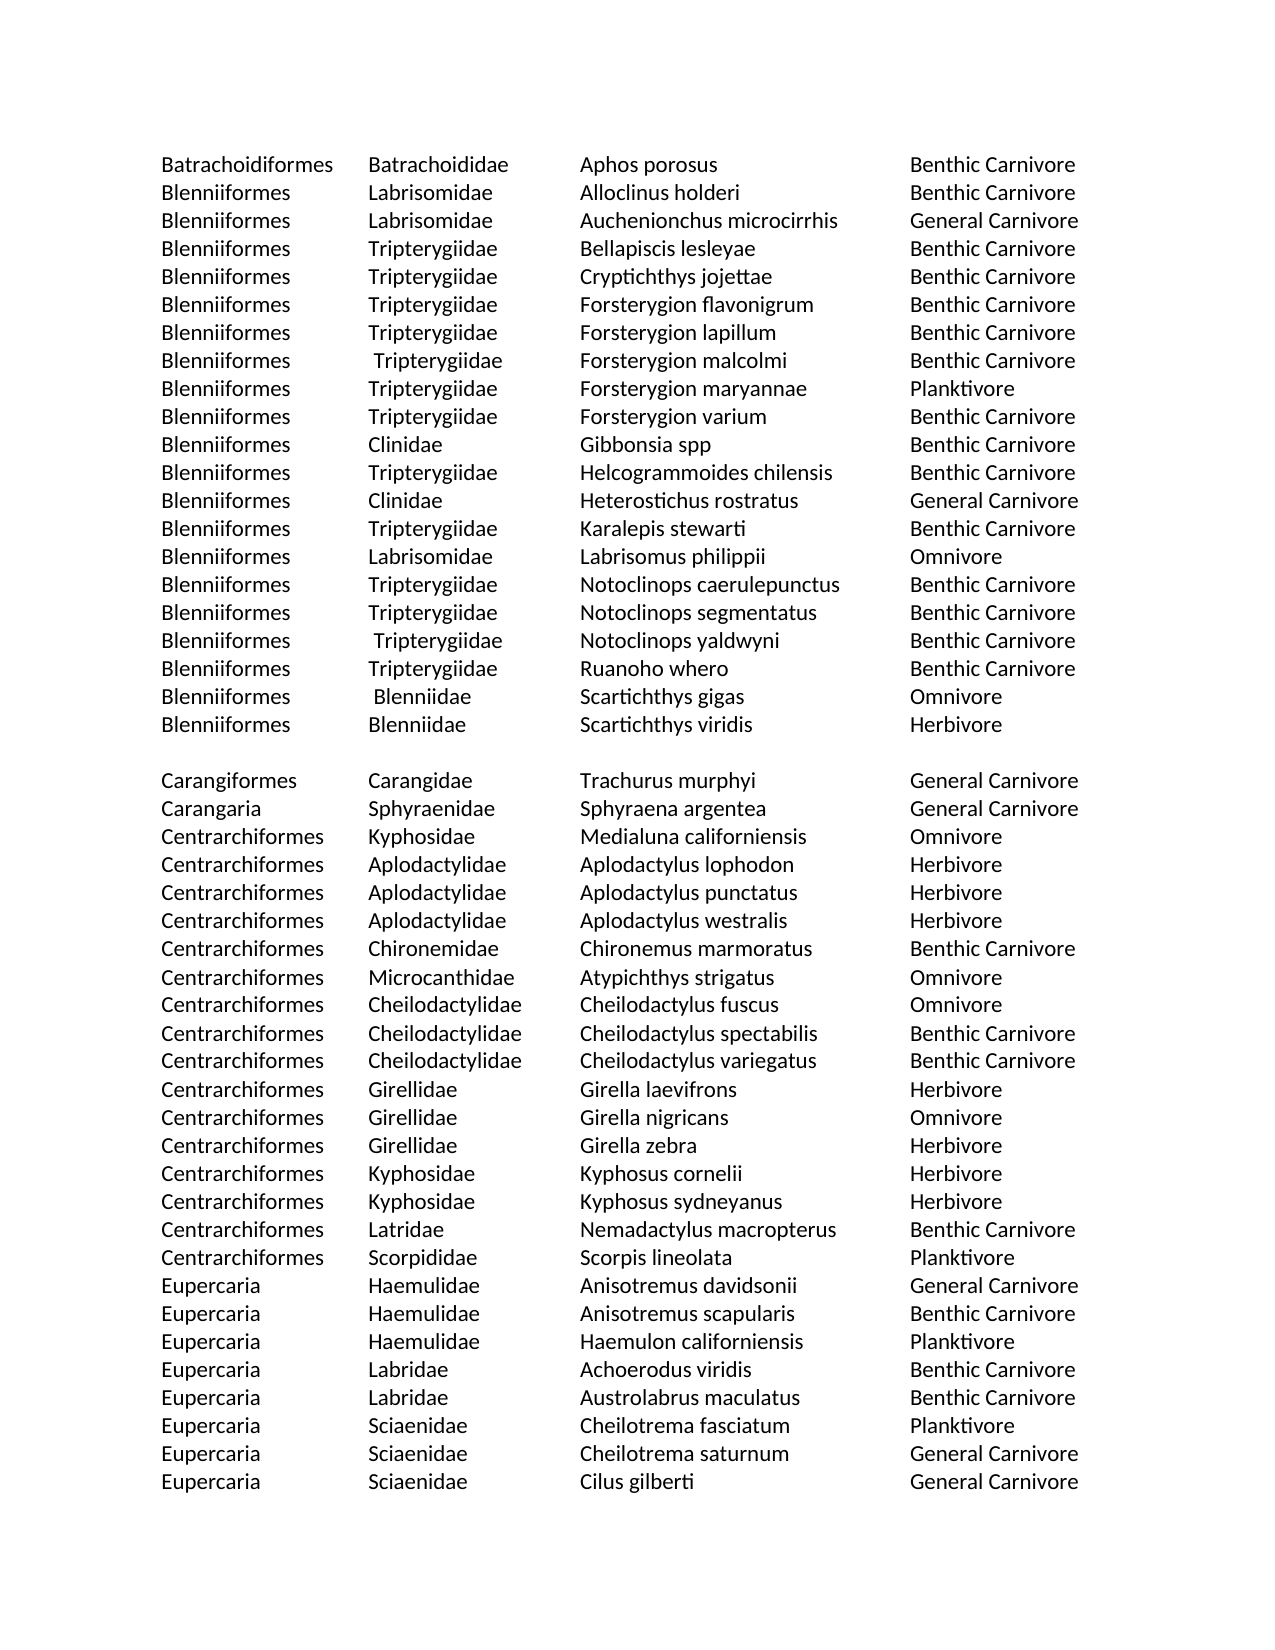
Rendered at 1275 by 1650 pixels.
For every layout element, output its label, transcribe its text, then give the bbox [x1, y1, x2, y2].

table_cell Auchenionchus microcirrhis [569, 206, 898, 234]
table_cell Centrarchiformes [150, 991, 357, 1019]
table_cell Blenniiformes [150, 430, 357, 458]
table_cell Benthic Carnivore [899, 1215, 1125, 1243]
table_cell Benthic Carnivore [899, 402, 1125, 430]
table_cell Herbivore [899, 1187, 1125, 1215]
table_cell Benthic Carnivore [899, 458, 1125, 486]
table_cell Tripterygiidae [357, 654, 569, 682]
table_cell Benthic Carnivore [899, 626, 1125, 654]
table_cell Latridae [357, 1215, 569, 1243]
table_cell Eupercaria [150, 1355, 357, 1383]
table_cell Centrarchiformes [150, 1103, 357, 1131]
table_cell Blenniiformes [150, 514, 357, 542]
table_cell Centrarchiformes [150, 1159, 357, 1187]
table_cell Blenniiformes [150, 318, 357, 346]
table_cell General Carnivore [899, 739, 1125, 794]
table_cell Tripterygiidae [357, 514, 569, 542]
table_cell Eupercaria [150, 1383, 357, 1411]
table_cell Tripterygiidae [357, 402, 569, 430]
table_cell Aplodactylus lophodon [569, 851, 898, 878]
table_cell Benthic Carnivore [899, 1383, 1125, 1411]
table_cell Herbivore [899, 879, 1125, 907]
table_cell Blenniiformes [150, 626, 357, 654]
table_cell Sciaenidae [357, 1439, 569, 1467]
table_cell Herbivore [899, 710, 1125, 738]
table_cell Girella nigricans [569, 1103, 898, 1131]
table_cell Tripterygiidae [357, 458, 569, 486]
table_cell Cheilodactylidae [357, 991, 569, 1019]
table_cell General Carnivore [899, 795, 1125, 822]
table_cell Cheilodactylus spectabilis [569, 1019, 898, 1047]
table_cell General Carnivore [899, 1467, 1125, 1495]
table_cell Blenniidae [357, 683, 569, 710]
table_cell Blenniiformes [150, 570, 357, 598]
table_cell Batrachoidiformes [150, 150, 357, 178]
table_cell Benthic Carnivore [899, 346, 1125, 374]
table_cell Haemulidae [357, 1299, 569, 1327]
table_cell Blenniiformes [150, 234, 357, 262]
table_cell Eupercaria [150, 1411, 357, 1439]
table_cell Blenniiformes [150, 290, 357, 318]
table_cell Scorpis lineolata [569, 1243, 898, 1271]
table_cell Centrarchiformes [150, 963, 357, 991]
table_cell Blenniiformes [150, 683, 357, 710]
table_cell Benthic Carnivore [899, 514, 1125, 542]
table_cell Tripterygiidae [357, 290, 569, 318]
table_cell Kyphosidae [357, 1159, 569, 1187]
table_cell Ruanoho whero [569, 654, 898, 682]
table_cell Centrarchiformes [150, 851, 357, 878]
table_cell Planktivore [899, 1327, 1125, 1355]
table_cell Cheilodactylidae [357, 1047, 569, 1075]
table_cell Blenniiformes [150, 374, 357, 402]
table_cell Tripterygiidae [357, 598, 569, 626]
table_cell Chironemus marmoratus [569, 935, 898, 963]
table_cell Eupercaria [150, 1439, 357, 1467]
table_cell Atypichthys strigatus [569, 963, 898, 991]
table_cell General Carnivore [899, 206, 1125, 234]
table_cell Blenniiformes [150, 206, 357, 234]
table_cell Forsterygion lapillum [569, 318, 898, 346]
table_cell Chironemidae [357, 935, 569, 963]
table_cell Notoclinops caerulepunctus [569, 570, 898, 598]
table_cell Labrisomidae [357, 542, 569, 570]
table_cell Girella zebra [569, 1131, 898, 1159]
table_cell Batrachoididae [357, 150, 569, 178]
table_cell Centrarchiformes [150, 1243, 357, 1271]
table_cell Carangaria [150, 795, 357, 822]
table_cell Blenniiformes [150, 458, 357, 486]
table_cell Centrarchiformes [150, 823, 357, 851]
table_cell Benthic Carnivore [899, 1299, 1125, 1327]
table_cell Planktivore [899, 1411, 1125, 1439]
table_cell General Carnivore [899, 1439, 1125, 1467]
table_cell Blenniiformes [150, 346, 357, 374]
table_cell Blenniidae [357, 710, 569, 738]
table_cell Tripterygiidae [357, 570, 569, 598]
table_cell Achoerodus viridis [569, 1355, 898, 1383]
table_cell Blenniiformes [150, 178, 357, 206]
table_cell Benthic Carnivore [899, 1047, 1125, 1075]
table_cell Karalepis stewarti [569, 514, 898, 542]
table_cell Herbivore [899, 907, 1125, 934]
table_cell Omnivore [899, 991, 1125, 1019]
table_cell Centrarchiformes [150, 1131, 357, 1159]
table_cell Gibbonsia spp [569, 430, 898, 458]
table_cell Girellidae [357, 1131, 569, 1159]
table_cell Labrisomidae [357, 206, 569, 234]
table_cell Benthic Carnivore [899, 1355, 1125, 1383]
table_cell Blenniiformes [150, 262, 357, 290]
table_cell Cilus gilberti [569, 1467, 898, 1495]
table_cell Forsterygion maryannae [569, 374, 898, 402]
table_cell Anisotremus scapularis [569, 1299, 898, 1327]
table_cell Herbivore [899, 1131, 1125, 1159]
table_cell Cheilodactylus variegatus [569, 1047, 898, 1075]
table_cell Haemulidae [357, 1327, 569, 1355]
table_cell Blenniiformes [150, 486, 357, 514]
table_cell Herbivore [899, 1159, 1125, 1187]
table_cell Benthic Carnivore [899, 570, 1125, 598]
table_cell Benthic Carnivore [899, 262, 1125, 290]
table_cell Benthic Carnivore [899, 290, 1125, 318]
table_cell Blenniiformes [150, 598, 357, 626]
table_cell Aplodactylidae [357, 879, 569, 907]
table_cell Tripterygiidae [357, 346, 569, 374]
table_cell Benthic Carnivore [899, 430, 1125, 458]
table_cell Tripterygiidae [357, 626, 569, 654]
table_cell Centrarchiformes [150, 1047, 357, 1075]
table_cell Cheilotrema saturnum [569, 1439, 898, 1467]
table_cell Benthic Carnivore [899, 178, 1125, 206]
table_cell Kyphosidae [357, 823, 569, 851]
table_cell Tripterygiidae [357, 318, 569, 346]
table_cell Planktivore [899, 1243, 1125, 1271]
table_cell Aphos porosus [569, 150, 898, 178]
table_cell Labrisomus philippii [569, 542, 898, 570]
table_cell Kyphosus cornelii [569, 1159, 898, 1187]
table_cell Blenniiformes [150, 402, 357, 430]
table_cell Microcanthidae [357, 963, 569, 991]
table_cell Haemulon californiensis [569, 1327, 898, 1355]
table_cell Labrisomidae [357, 178, 569, 206]
table_cell Aplodactylidae [357, 907, 569, 934]
table_cell Sciaenidae [357, 1467, 569, 1495]
table_cell Kyphosus sydneyanus [569, 1187, 898, 1215]
table_cell Sphyraena argentea [569, 795, 898, 822]
table_cell Benthic Carnivore [899, 318, 1125, 346]
table_cell Aplodactylus punctatus [569, 879, 898, 907]
table_cell Centrarchiformes [150, 1215, 357, 1243]
table_cell Omnivore [899, 963, 1125, 991]
table_cell Girellidae [357, 1075, 569, 1103]
table_cell Omnivore [899, 683, 1125, 710]
table_cell Aplodactylus westralis [569, 907, 898, 934]
table_cell Trachurus murphyi [569, 739, 898, 794]
table_cell Eupercaria [150, 1327, 357, 1355]
table_cell Carangiformes [150, 739, 357, 794]
table_cell Eupercaria [150, 1271, 357, 1299]
table_cell Scartichthys viridis [569, 710, 898, 738]
table_cell Herbivore [899, 851, 1125, 878]
table_cell Benthic Carnivore [899, 150, 1125, 178]
table_cell Alloclinus holderi [569, 178, 898, 206]
table_cell Centrarchiformes [150, 907, 357, 934]
table_cell Forsterygion malcolmi [569, 346, 898, 374]
table_cell Clinidae [357, 430, 569, 458]
table_cell Centrarchiformes [150, 935, 357, 963]
table_cell Labridae [357, 1355, 569, 1383]
table_cell General Carnivore [899, 486, 1125, 514]
table_cell Tripterygiidae [357, 234, 569, 262]
table_cell Centrarchiformes [150, 1075, 357, 1103]
table_cell Austrolabrus maculatus [569, 1383, 898, 1411]
table_cell Anisotremus davidsonii [569, 1271, 898, 1299]
table_cell Centrarchiformes [150, 1019, 357, 1047]
table_cell Carangidae [357, 739, 569, 794]
table_cell Sphyraenidae [357, 795, 569, 822]
table_cell Eupercaria [150, 1467, 357, 1495]
table_cell Cheilodactylus fuscus [569, 991, 898, 1019]
table_cell General Carnivore [899, 1271, 1125, 1299]
table_cell Omnivore [899, 1103, 1125, 1131]
table_cell Cryptichthys jojettae [569, 262, 898, 290]
table_cell Forsterygion flavonigrum [569, 290, 898, 318]
table_cell Eupercaria [150, 1299, 357, 1327]
table_cell Centrarchiformes [150, 879, 357, 907]
table_cell Benthic Carnivore [899, 935, 1125, 963]
table_cell Tripterygiidae [357, 262, 569, 290]
table_cell Haemulidae [357, 1271, 569, 1299]
table_cell Centrarchiformes [150, 1187, 357, 1215]
table_cell Kyphosidae [357, 1187, 569, 1215]
table_cell Bellapiscis lesleyae [569, 234, 898, 262]
table_cell Heterostichus rostratus [569, 486, 898, 514]
table_cell Medialuna californiensis [569, 823, 898, 851]
table_cell Planktivore [899, 374, 1125, 402]
table_cell Omnivore [899, 542, 1125, 570]
table_cell Labridae [357, 1383, 569, 1411]
table_cell Girella laevifrons [569, 1075, 898, 1103]
table_cell Benthic Carnivore [899, 1019, 1125, 1047]
table_cell Scartichthys gigas [569, 683, 898, 710]
table_cell Sciaenidae [357, 1411, 569, 1439]
table_cell Benthic Carnivore [899, 654, 1125, 682]
table_cell Nemadactylus macropterus [569, 1215, 898, 1243]
table_cell Cheilodactylidae [357, 1019, 569, 1047]
table_cell Herbivore [899, 1075, 1125, 1103]
table_cell Clinidae [357, 486, 569, 514]
table_cell Forsterygion varium [569, 402, 898, 430]
table_cell Girellidae [357, 1103, 569, 1131]
table_cell Blenniiformes [150, 710, 357, 738]
table_cell Benthic Carnivore [899, 598, 1125, 626]
table_cell Blenniiformes [150, 542, 357, 570]
table_cell Tripterygiidae [357, 374, 569, 402]
table_cell Blenniiformes [150, 654, 357, 682]
table_cell Helcogrammoides chilensis [569, 458, 898, 486]
table_cell Cheilotrema fasciatum [569, 1411, 898, 1439]
table_cell Notoclinops yaldwyni [569, 626, 898, 654]
table_cell Scorpididae [357, 1243, 569, 1271]
table_cell Omnivore [899, 823, 1125, 851]
table_cell Aplodactylidae [357, 851, 569, 878]
table_cell Benthic Carnivore [899, 234, 1125, 262]
table_cell Notoclinops segmentatus [569, 598, 898, 626]
